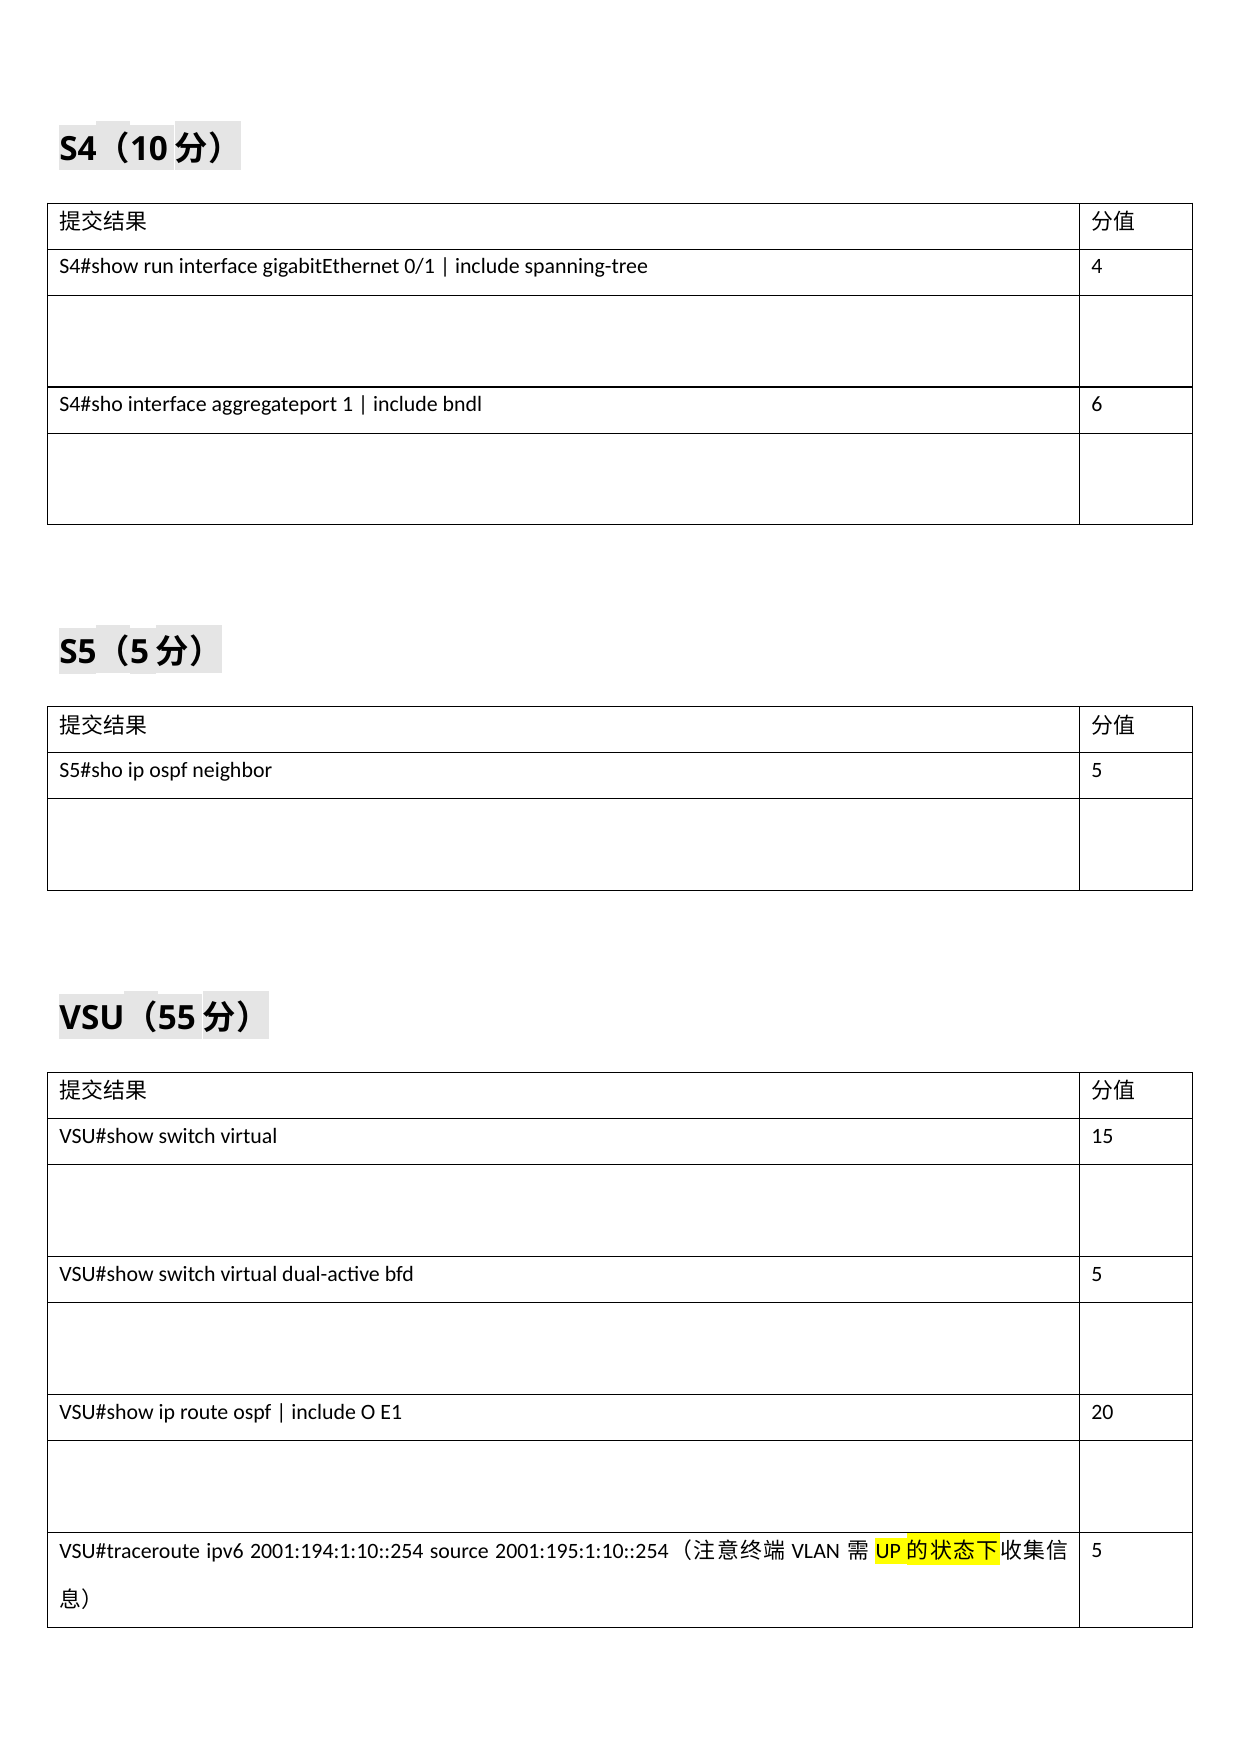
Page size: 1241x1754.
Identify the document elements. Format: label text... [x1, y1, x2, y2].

table_cell VSU#show switch virtual [48, 1119, 1079, 1164]
subtitle S4（10分） [59, 113, 1181, 178]
table_cell S5#sho ip ospf neighbor [48, 753, 1079, 798]
table_cell [48, 799, 1079, 890]
table_cell [48, 296, 1079, 386]
table_cell VSU#traceroute ipv6 2001:194:1:10::254 source 2001:195:1:10::254（注意终端VLAN 需UP的状态下收集信息） [48, 1533, 1079, 1627]
table_header 提交结果 [48, 707, 1079, 752]
table_cell [48, 1441, 1079, 1532]
table_header 提交结果 [48, 1073, 1079, 1118]
table_header 分值 [1080, 204, 1192, 248]
table_cell [1080, 799, 1192, 890]
table_cell VSU#show ip route ospf | include O E1 [48, 1395, 1079, 1440]
table_cell 5 [1080, 1533, 1192, 1627]
table_cell S4#show run interface gigabitEthernet 0/1 | include spanning-tree [48, 250, 1079, 294]
table_cell [1080, 1165, 1192, 1256]
table_header 提交结果 [48, 204, 1079, 248]
subtitle S5（5分） [59, 617, 1181, 682]
table_cell [48, 1165, 1079, 1256]
table_cell VSU#show switch virtual dual-active bfd [48, 1257, 1079, 1302]
table_cell [48, 434, 1079, 524]
table_cell S4#sho interface aggregateport 1 | include bndl [48, 388, 1079, 432]
table_cell 6 [1080, 388, 1192, 432]
table_cell 5 [1080, 753, 1192, 798]
table_cell [1080, 434, 1192, 524]
table_header 分值 [1080, 1073, 1192, 1118]
table_cell [48, 1303, 1079, 1394]
subtitle VSU（55分） [59, 983, 1181, 1048]
table_cell [1080, 1303, 1192, 1394]
table_cell 20 [1080, 1395, 1192, 1440]
table_cell [1080, 1441, 1192, 1532]
table_cell 15 [1080, 1119, 1192, 1164]
table_cell 4 [1080, 250, 1192, 294]
table_cell [1080, 296, 1192, 386]
table_cell 5 [1080, 1257, 1192, 1302]
table_header 分值 [1080, 707, 1192, 752]
